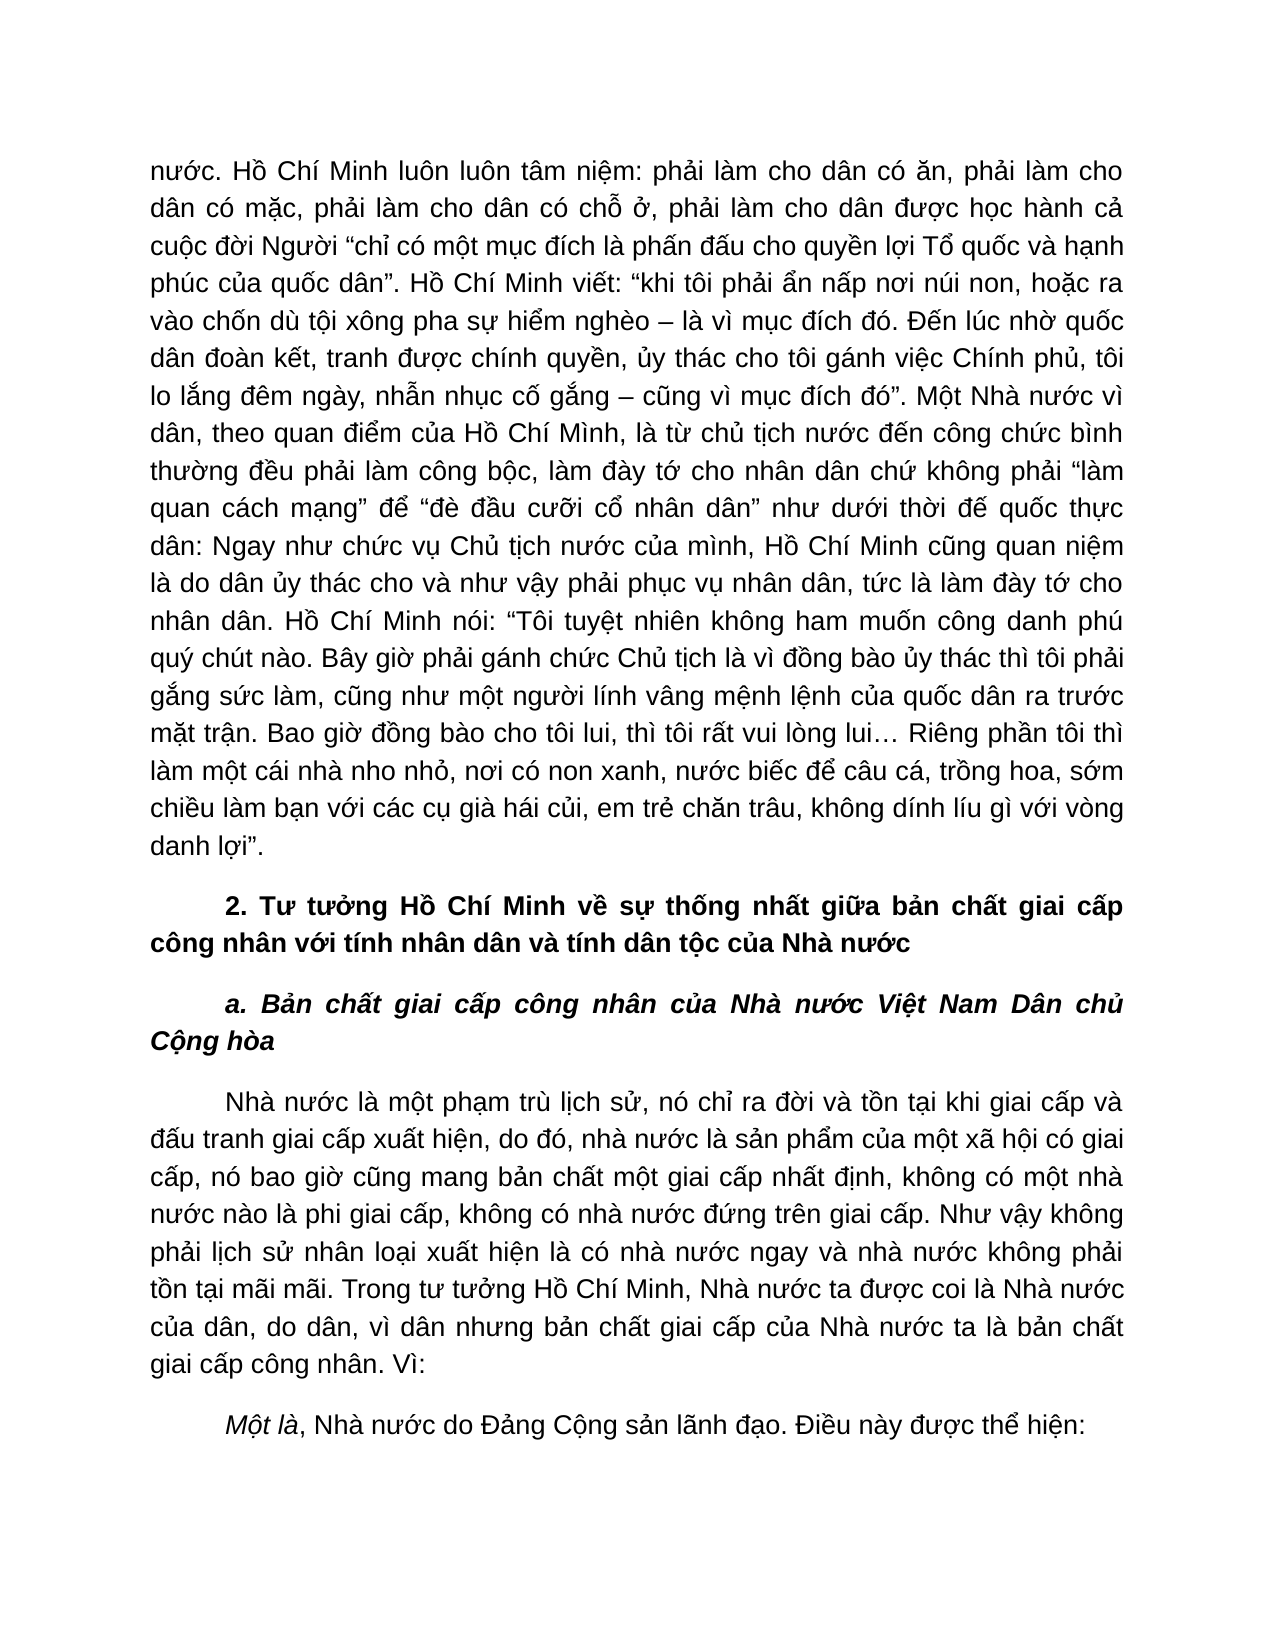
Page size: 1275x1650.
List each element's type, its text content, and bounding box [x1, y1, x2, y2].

text 2. Tư tưởng Hồ Chí Minh về sự thống nhất giữa bản chất giai cấp công nhân với tính nhân dân và tính dân tộc của Nhà nước [150, 885, 1125, 960]
text Nhà nước là một phạm trù lịch sử, nó chỉ ra đời và tồn tại khi giai cấp và đấu tranh giai cấp xuất hiện, do đó, nhà nước là sản phẩm của một xã hội có giai cấp, nó bao giờ cũng mang bản chất một giai cấp nhất định, không có một nhà nước nào là phi giai cấp, không có nhà nước đứng trên giai cấp. Như vậy không phải lịch sử nhân loại xuất hiện là có nhà nước ngay và nhà nước không phải tồn tại mãi mãi. Trong tư tưởng Hồ Chí Minh, Nhà nước ta được coi là Nhà nước của dân, do dân, vì dân nhưng bản chất giai cấp của Nhà nước ta là bản chất giai cấp công nhân. Vì: [150, 1081, 1125, 1381]
text a. Bản chất giai cấp công nhân của Nhà nước Việt Nam Dân chủ Cộng hòa [150, 983, 1125, 1058]
text Một là, Nhà nước do Đảng Cộng sản lãnh đạo. Điều này được thể hiện: [150, 1404, 1125, 1442]
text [150, 150, 1125, 862]
